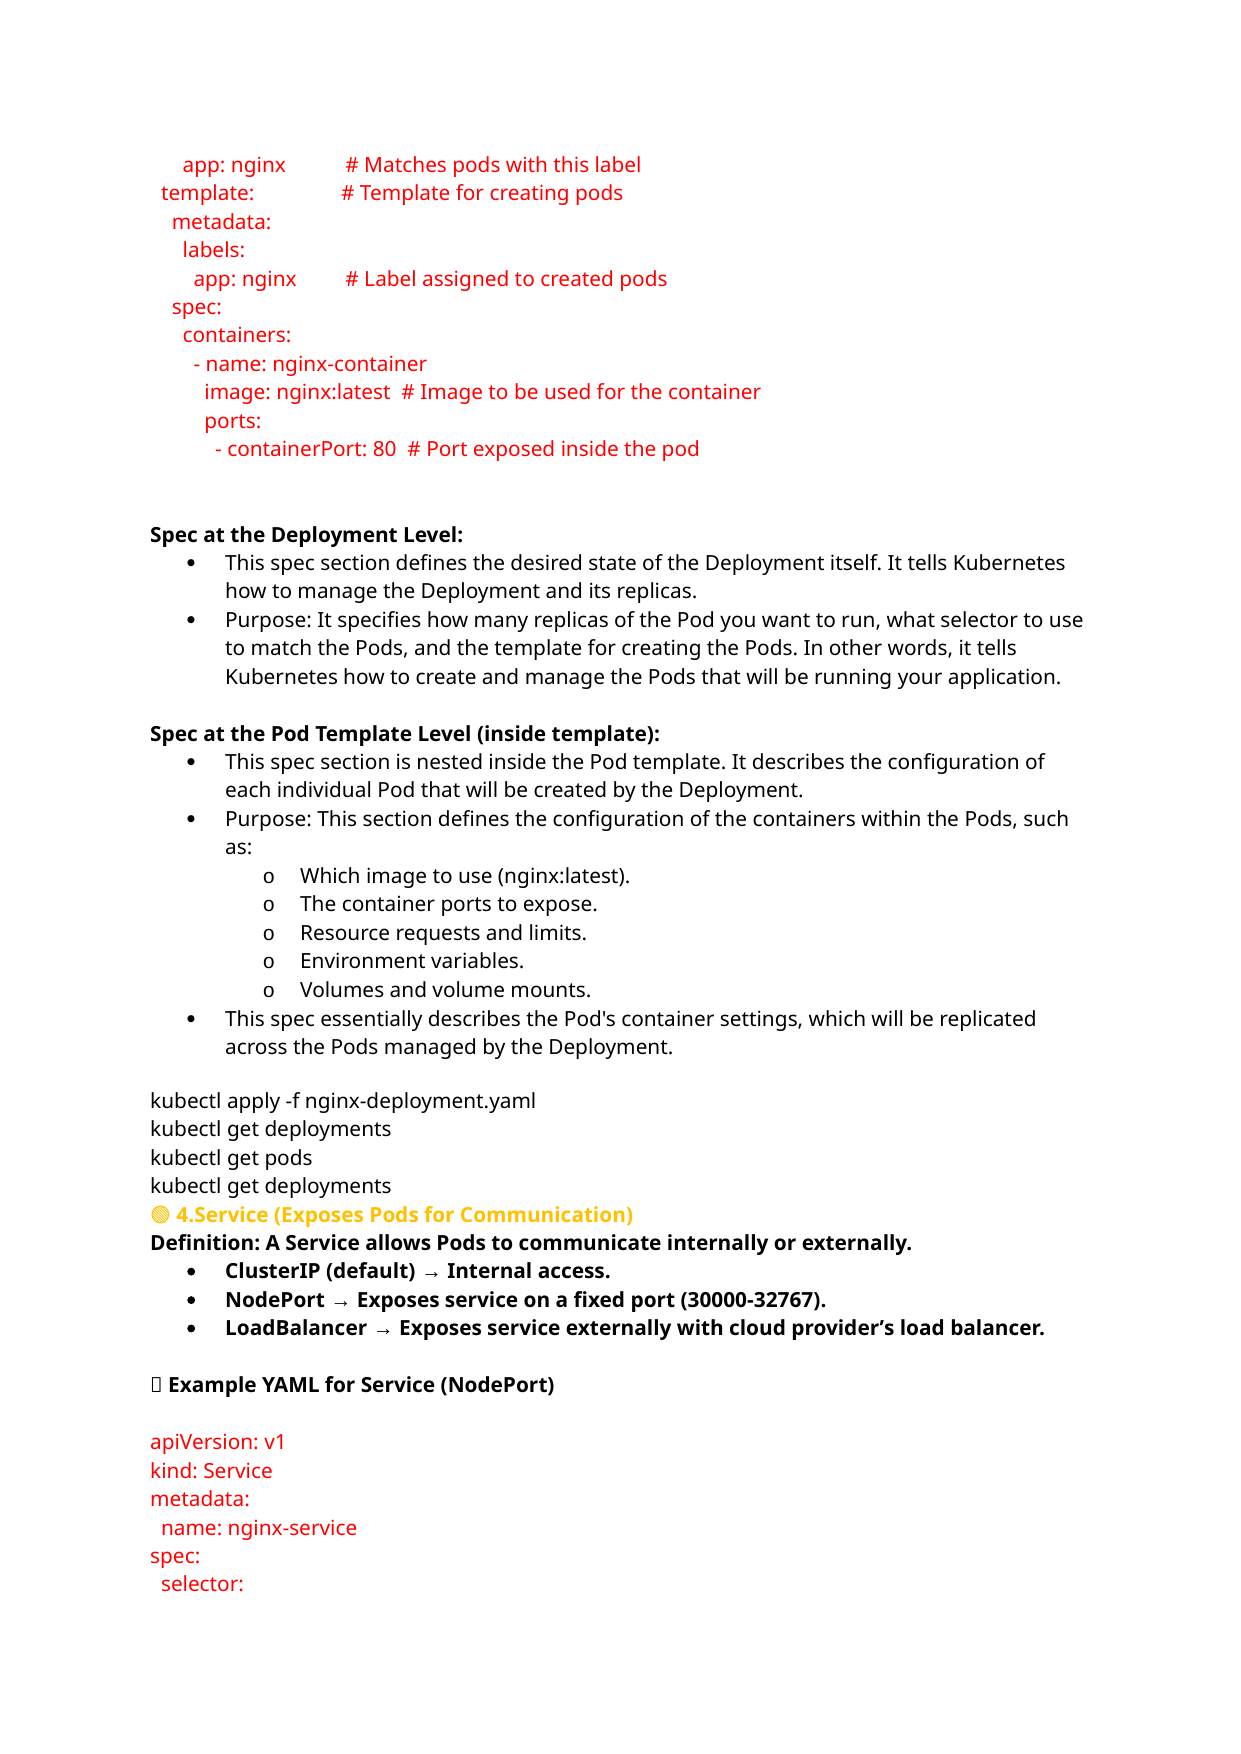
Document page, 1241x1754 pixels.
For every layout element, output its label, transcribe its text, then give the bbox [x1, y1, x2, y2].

text metadata: [150, 1484, 1090, 1513]
list This spec section defines the desired state of the Deployment itself. It tells Kubernetes how to manage the Deployment and its replicas. [187, 548, 1090, 605]
list Purpose: It specifies how many replicas of the Pod you want to run, what selector to use to match the Pods, and the template for creating the Pods. In other words, it tells Kubernetes how to create and manage the Pods that will be running your application. [187, 605, 1090, 690]
text image: nginx:latest # Image to be used for the container [150, 377, 1090, 406]
text Definition: A Service allows Pods to communicate internally or externally. [150, 1228, 1090, 1257]
list This spec essentially describes the Pod's container settings, which will be replicated across the Pods managed by the Deployment. [187, 1004, 1090, 1061]
text spec: [150, 1541, 1090, 1569]
text apiVersion: v1 [150, 1427, 1090, 1456]
text containers: [150, 321, 1090, 349]
text kubectl get deployments [150, 1171, 1090, 1200]
text labels: [150, 235, 1090, 264]
list LoadBalancer → Exposes service externally with cloud provider’s load balancer. [187, 1313, 1090, 1342]
text selector: [150, 1569, 1090, 1598]
text Spec at the Pod Template Level (inside template): [150, 719, 1090, 747]
text name: nginx-service [150, 1513, 1090, 1541]
text 🟢 4️.Service (Exposes Pods for Communication) [150, 1200, 1090, 1228]
list Resource requests and limits. [262, 918, 1090, 947]
text Spec at the Deployment Level: [150, 520, 1090, 548]
text - name: nginx-container [150, 349, 1090, 377]
list Environment variables. [262, 947, 1090, 975]
text kind: Service [150, 1456, 1090, 1484]
list Purpose: This section defines the configuration of the containers within the Pods, such as: [187, 804, 1090, 861]
text ports: [150, 406, 1090, 434]
list This spec section is nested inside the Pod template. It describes the configuration of each individual Pod that will be created by the Deployment. [187, 747, 1090, 804]
text kubectl get deployments [150, 1114, 1090, 1143]
text kubectl get pods [150, 1143, 1090, 1171]
list The container ports to expose. [262, 889, 1090, 918]
list ClusterIP (default) → Internal access. [187, 1257, 1090, 1285]
list Volumes and volume mounts. [262, 975, 1090, 1004]
text - containerPort: 80 # Port exposed inside the pod [150, 434, 1090, 463]
text kubectl apply -f nginx-deployment.yaml [150, 1086, 1090, 1114]
list Which image to use (nginx:latest). [262, 861, 1090, 889]
text template: # Template for creating pods [150, 178, 1090, 207]
text app: nginx # Matches pods with this label [150, 150, 1090, 178]
text spec: [150, 292, 1090, 321]
text 📌 Example YAML for Service (NodePort) [150, 1370, 1090, 1399]
list NodePort → Exposes service on a fixed port (30000-32767). [187, 1285, 1090, 1313]
text app: nginx # Label assigned to created pods [150, 264, 1090, 292]
text metadata: [150, 207, 1090, 235]
